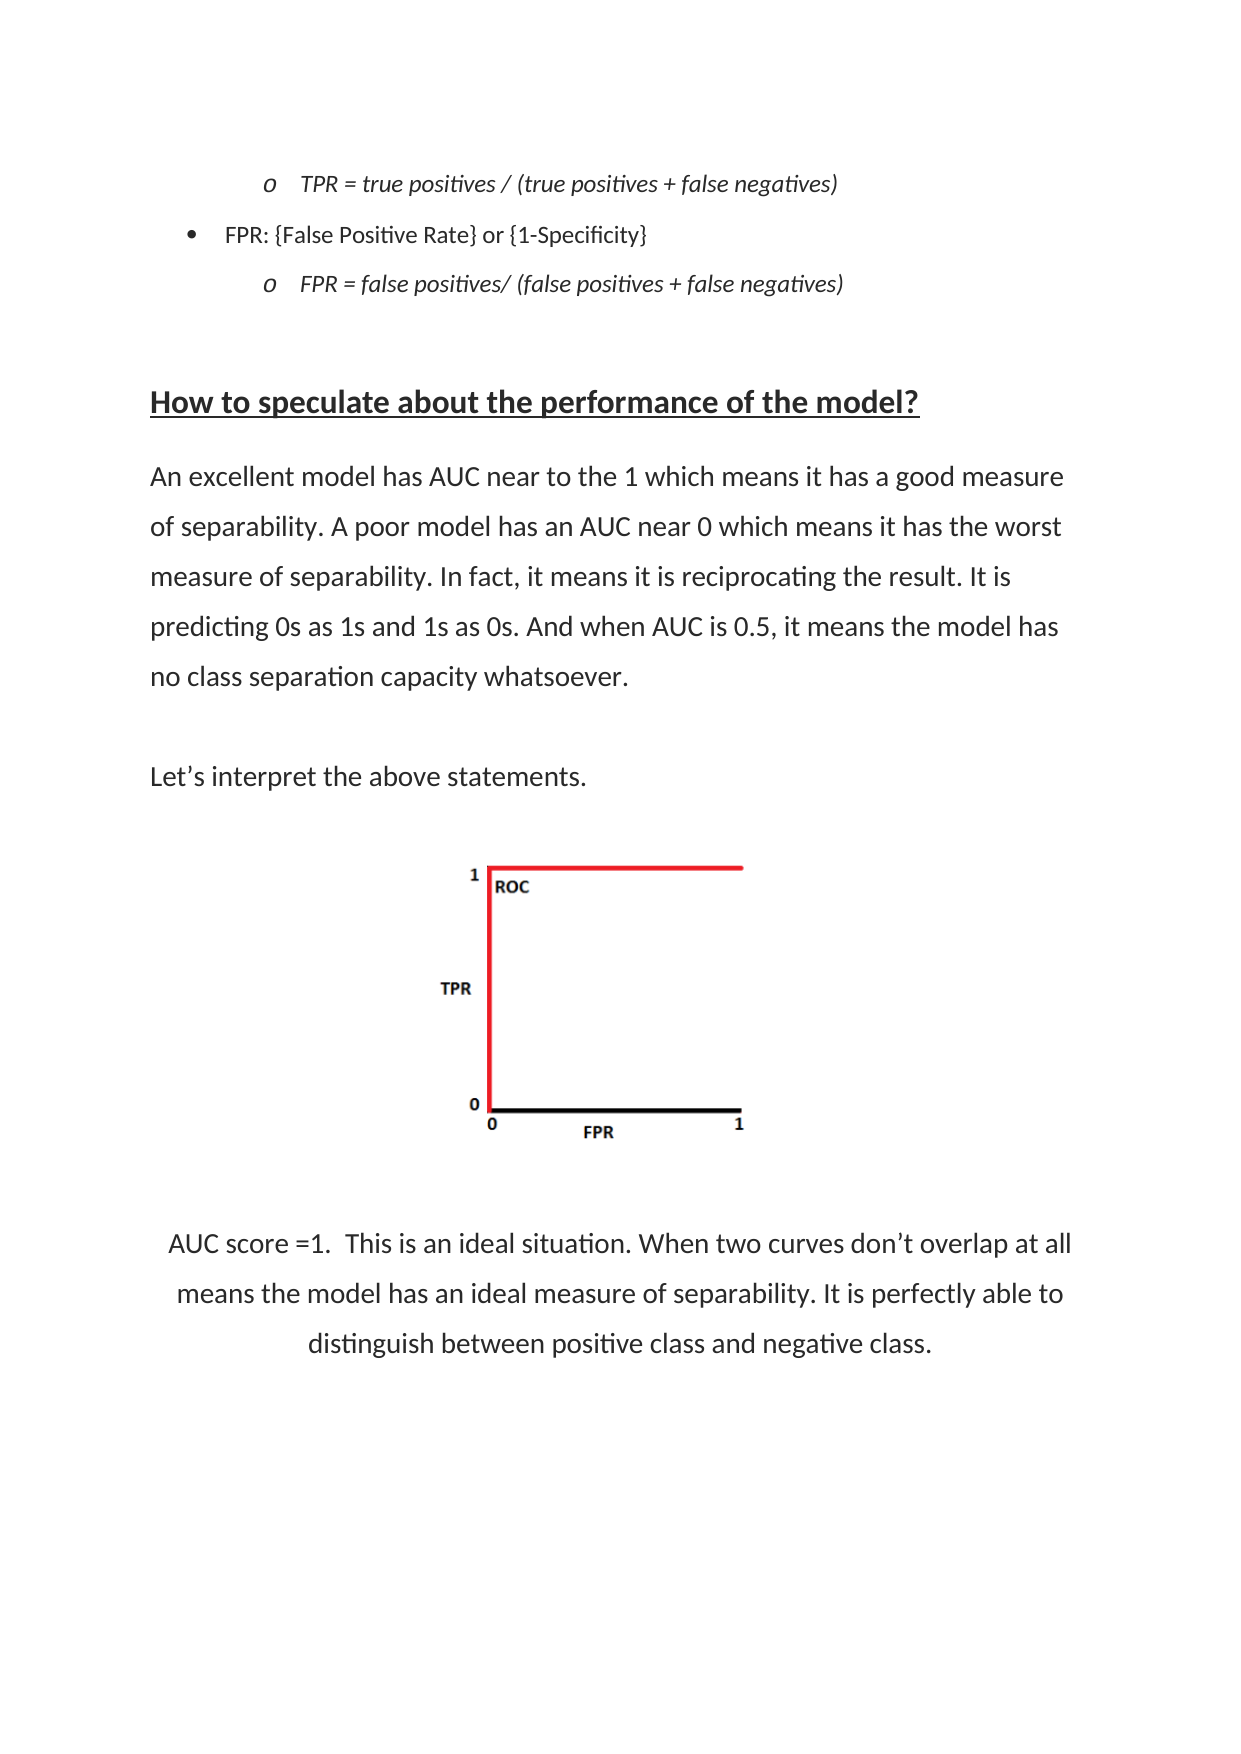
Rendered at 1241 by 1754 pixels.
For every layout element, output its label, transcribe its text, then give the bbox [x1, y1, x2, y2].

text An excellent model has AUC near to the 1 which means it has a good measure of separability. A poor model has an AUC near 0 which means it has the worst measure of separability. In fact, it means it is reciprocating the result. It is predicting 0s as 1s and 1s as 0s. And when AUC is 0.5, it means the model has no class separation capacity whatsoever. [150, 444, 1090, 694]
text AUC score =1. This is an ideal situation. When two curves don’t overlap at all means the model has an ideal measure of separability. It is perfectly able to distinguish between positive class and negative class. [150, 1210, 1090, 1360]
list FPR: {False Positive Rate} or {1-Specificity} [187, 200, 1090, 250]
list FPR = false positives/ (false positives + false negatives) [262, 250, 1090, 300]
picture [417, 843, 823, 1161]
list TPR = true positives / (true positives + false negatives) [262, 150, 1090, 200]
text Let’s interpret the above statements. [150, 744, 1090, 794]
subtitle How to speculate about the performance of the model? [150, 378, 1090, 422]
